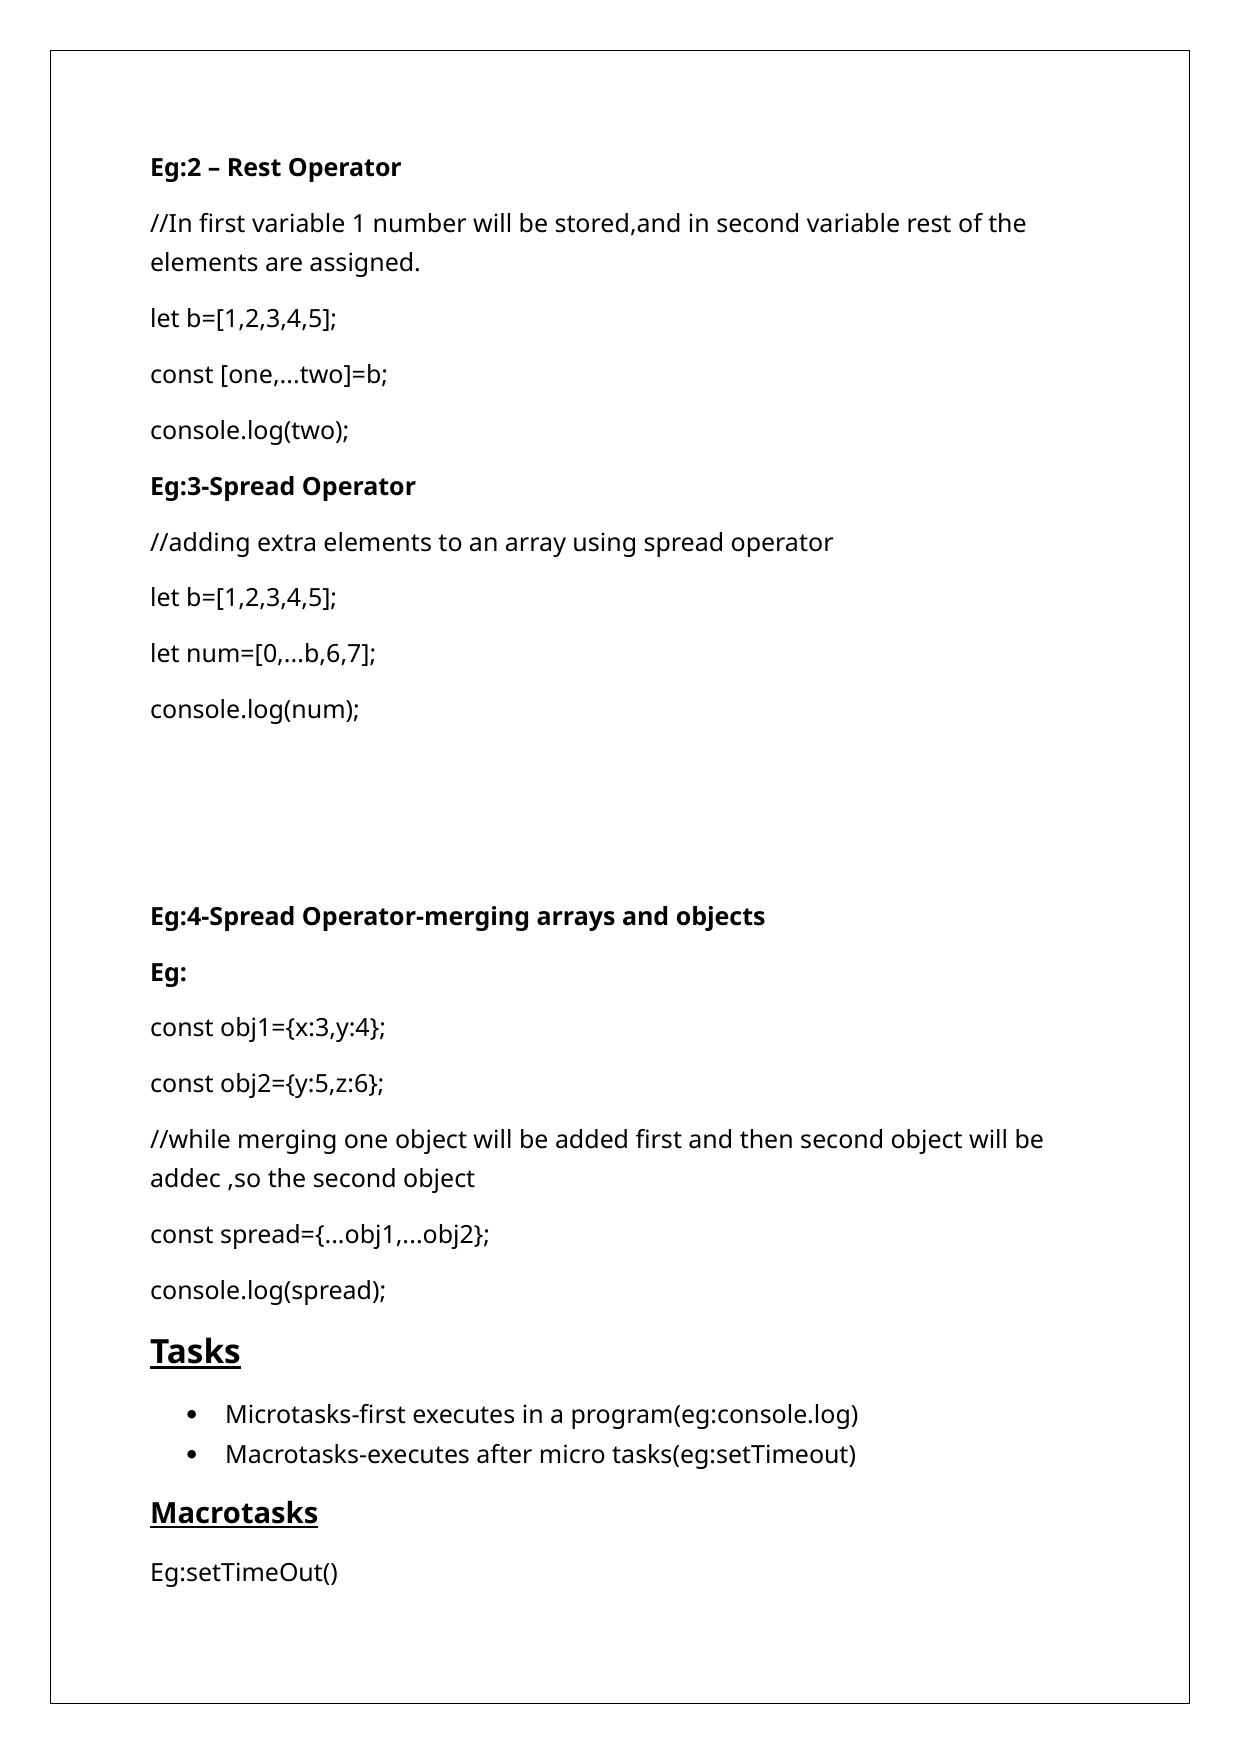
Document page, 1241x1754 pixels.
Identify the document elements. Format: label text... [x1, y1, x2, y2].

text Eg:setTimeOut() [150, 1554, 1090, 1588]
text let b=[1,2,3,4,5]; [150, 580, 1090, 614]
list Microtasks-first executes in a program(eg:console.log) [187, 1397, 1090, 1431]
text console.log(spread); [150, 1272, 1090, 1307]
text Eg:4-Spread Operator-merging arrays and objects [150, 898, 1090, 932]
text const spread={...obj1,...obj2}; [150, 1217, 1090, 1251]
text const obj1={x:3,y:4}; [150, 1010, 1090, 1044]
text //In first variable 1 number will be stored,and in second variable rest of the elements are assigned. [150, 206, 1090, 279]
list Macrotasks-executes after micro tasks(eg:setTimeout) [187, 1436, 1090, 1470]
text const [one,...two]=b; [150, 357, 1090, 391]
text Eg:3-Spread Operator [150, 468, 1090, 502]
text console.log(num); [150, 692, 1090, 726]
text Macrotasks [150, 1492, 1090, 1532]
text let num=[0,...b,6,7]; [150, 636, 1090, 670]
text let b=[1,2,3,4,5]; [150, 301, 1090, 335]
text Eg:2 – Rest Operator [150, 150, 1090, 184]
text Tasks [150, 1328, 1090, 1374]
text console.log(two); [150, 412, 1090, 447]
text const obj2={y:5,z:6}; [150, 1066, 1090, 1100]
text Eg: [150, 954, 1090, 988]
text //while merging one object will be added first and then second object will be addec ,so the second object [150, 1122, 1090, 1195]
text //adding extra elements to an array using spread operator [150, 524, 1090, 558]
